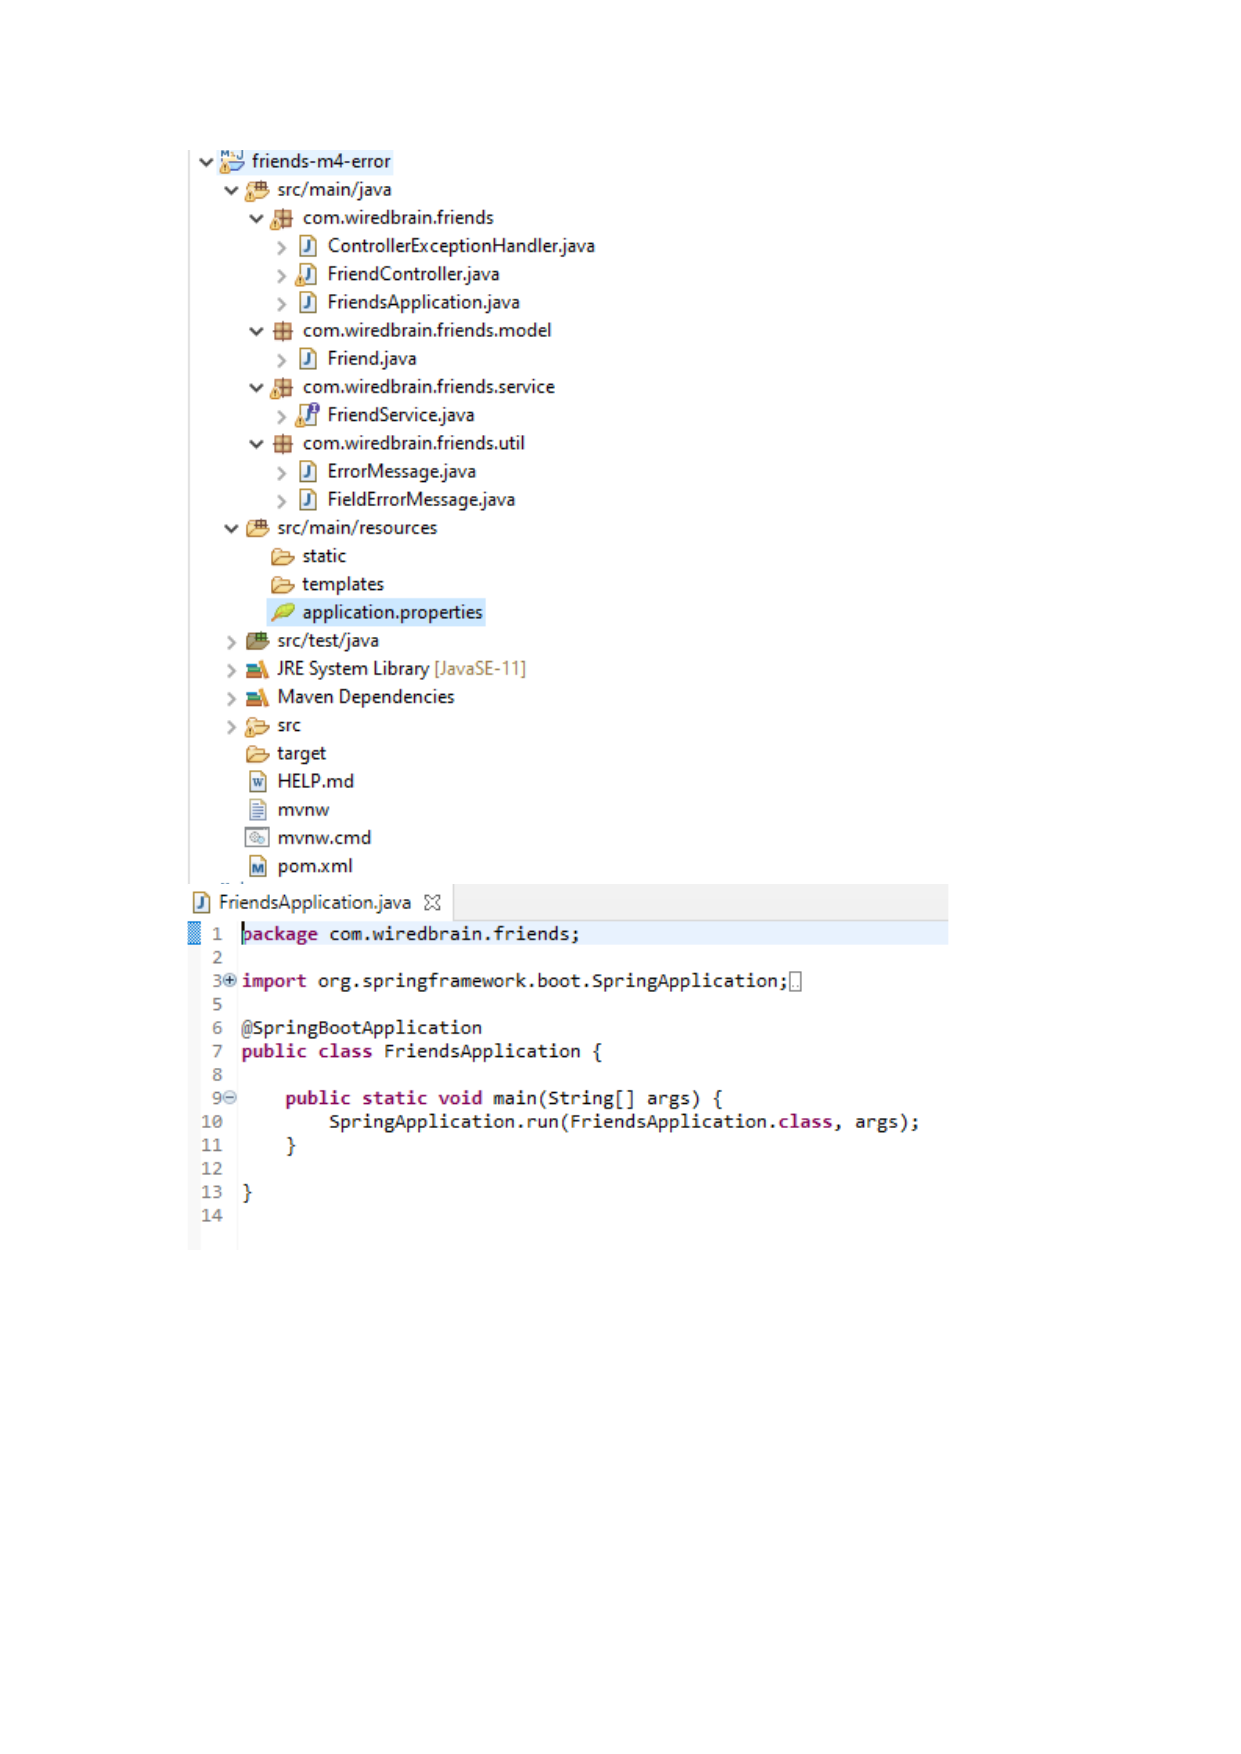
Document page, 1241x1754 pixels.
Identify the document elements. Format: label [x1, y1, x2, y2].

picture [187, 150, 949, 1250]
